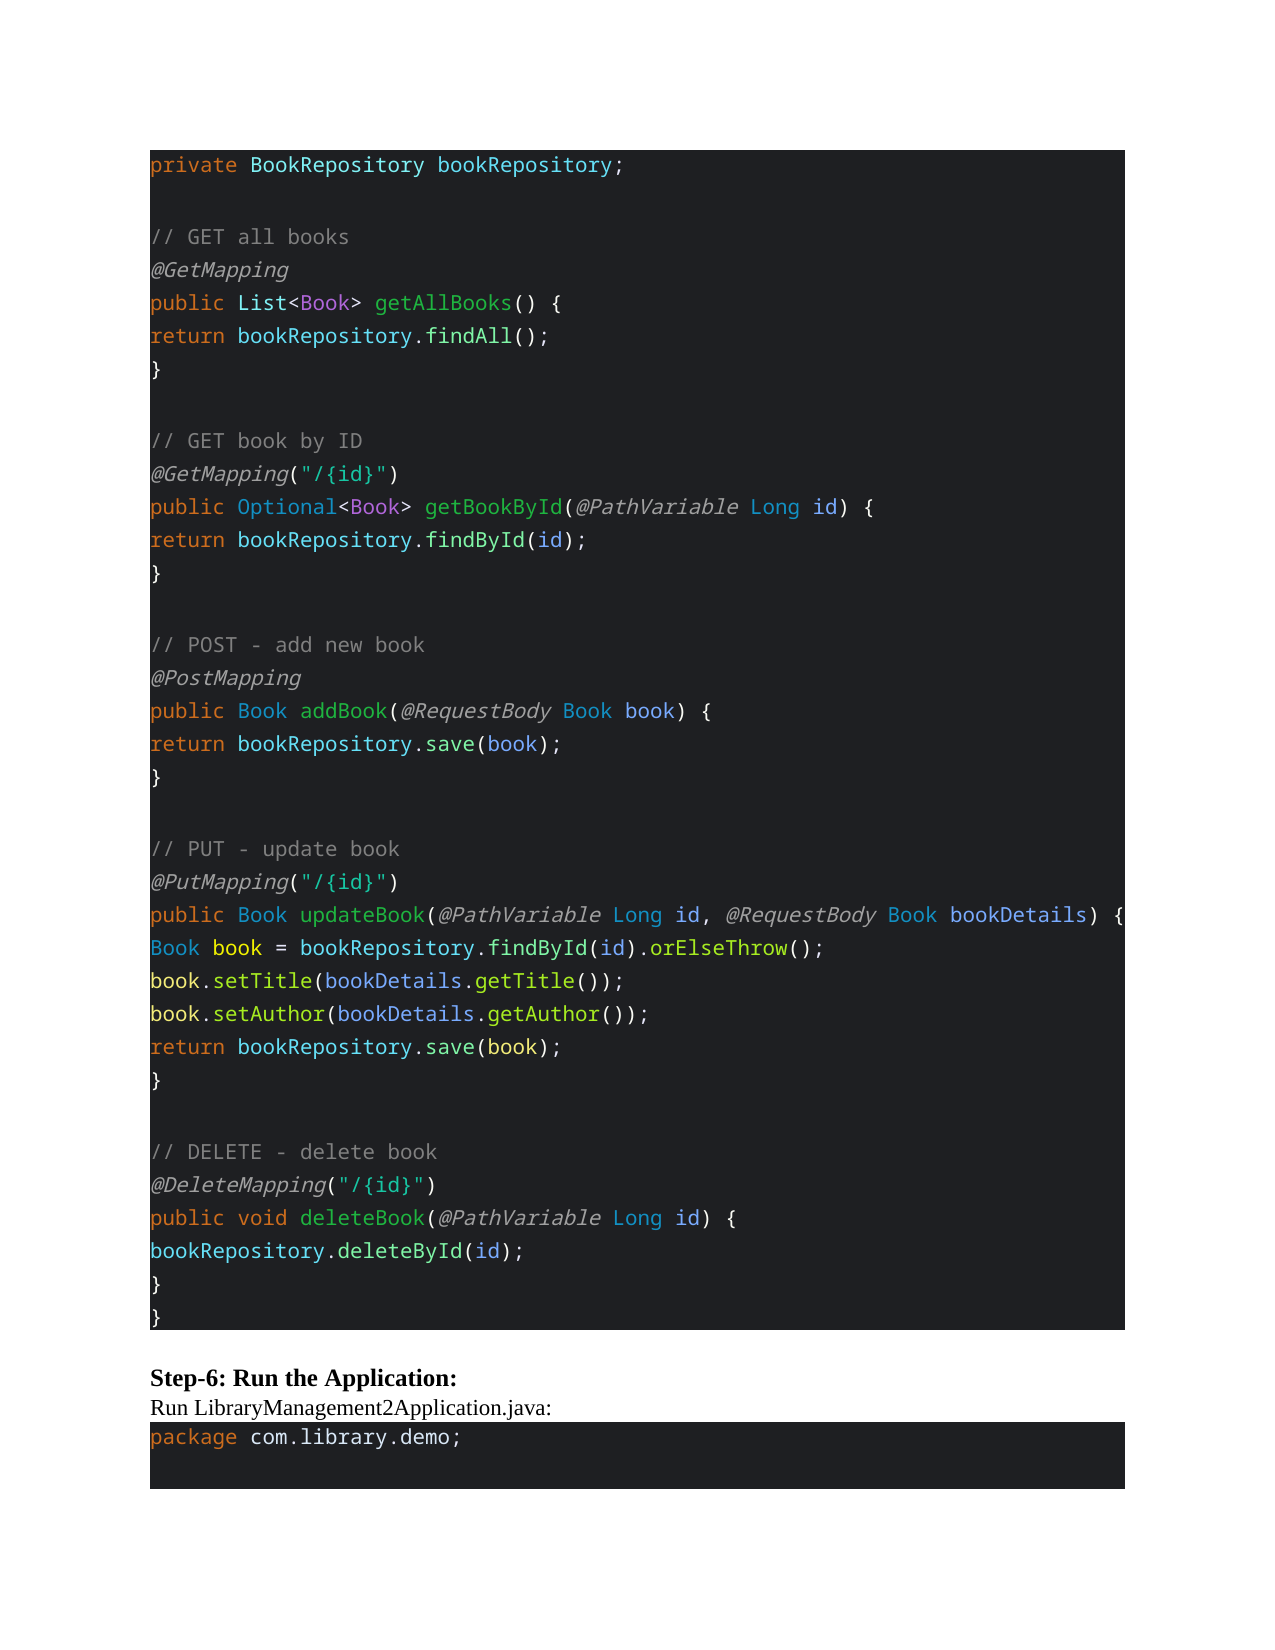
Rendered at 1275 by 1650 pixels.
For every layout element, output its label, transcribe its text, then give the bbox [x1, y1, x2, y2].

text } [150, 1302, 1125, 1330]
text Run LibraryManagement2Application.java: [150, 1394, 1125, 1420]
text return bookRepository.save(book); [150, 1032, 1125, 1061]
text // GET all books [150, 222, 1125, 251]
text } [150, 1065, 1125, 1093]
text } [150, 1269, 1125, 1297]
text public Book updateBook(@PathVariable Long id, @RequestBody Book bookDetails) { [150, 900, 1125, 929]
text package com.library.demo; [150, 1422, 1125, 1450]
text public Book addBook(@RequestBody Book book) { [150, 696, 1125, 725]
text public List<Book> getAllBooks() { [150, 288, 1125, 317]
text public void deleteBook(@PathVariable Long id) { [150, 1203, 1125, 1232]
text return bookRepository.findById(id); [150, 525, 1125, 554]
text } [150, 354, 1125, 382]
text @GetMapping("/{id}") [150, 459, 1125, 488]
text @PutMapping("/{id}") [150, 867, 1125, 896]
text @PostMapping [150, 663, 1125, 692]
text } [150, 762, 1125, 791]
text // GET book by ID [150, 426, 1125, 455]
text private BookRepository bookRepository; [150, 150, 1125, 178]
text book.setTitle(bookDetails.getTitle()); [150, 966, 1125, 995]
text return bookRepository.save(book); [150, 729, 1125, 758]
text Book book = bookRepository.findById(id).orElseThrow(); [150, 933, 1125, 962]
text bookRepository.deleteById(id); [150, 1236, 1125, 1264]
text } [150, 558, 1125, 587]
text public Optional<Book> getBookById(@PathVariable Long id) { [150, 492, 1125, 521]
text @DeleteMapping("/{id}") [150, 1170, 1125, 1199]
text Step-6: Run the Application: [150, 1363, 1125, 1392]
text // POST - add new book [150, 631, 1125, 659]
text @GetMapping [150, 255, 1125, 284]
text // DELETE - delete book [150, 1137, 1125, 1166]
text book.setAuthor(bookDetails.getAuthor()); [150, 999, 1125, 1028]
text // PUT - update book [150, 834, 1125, 863]
text return bookRepository.findAll(); [150, 321, 1125, 349]
